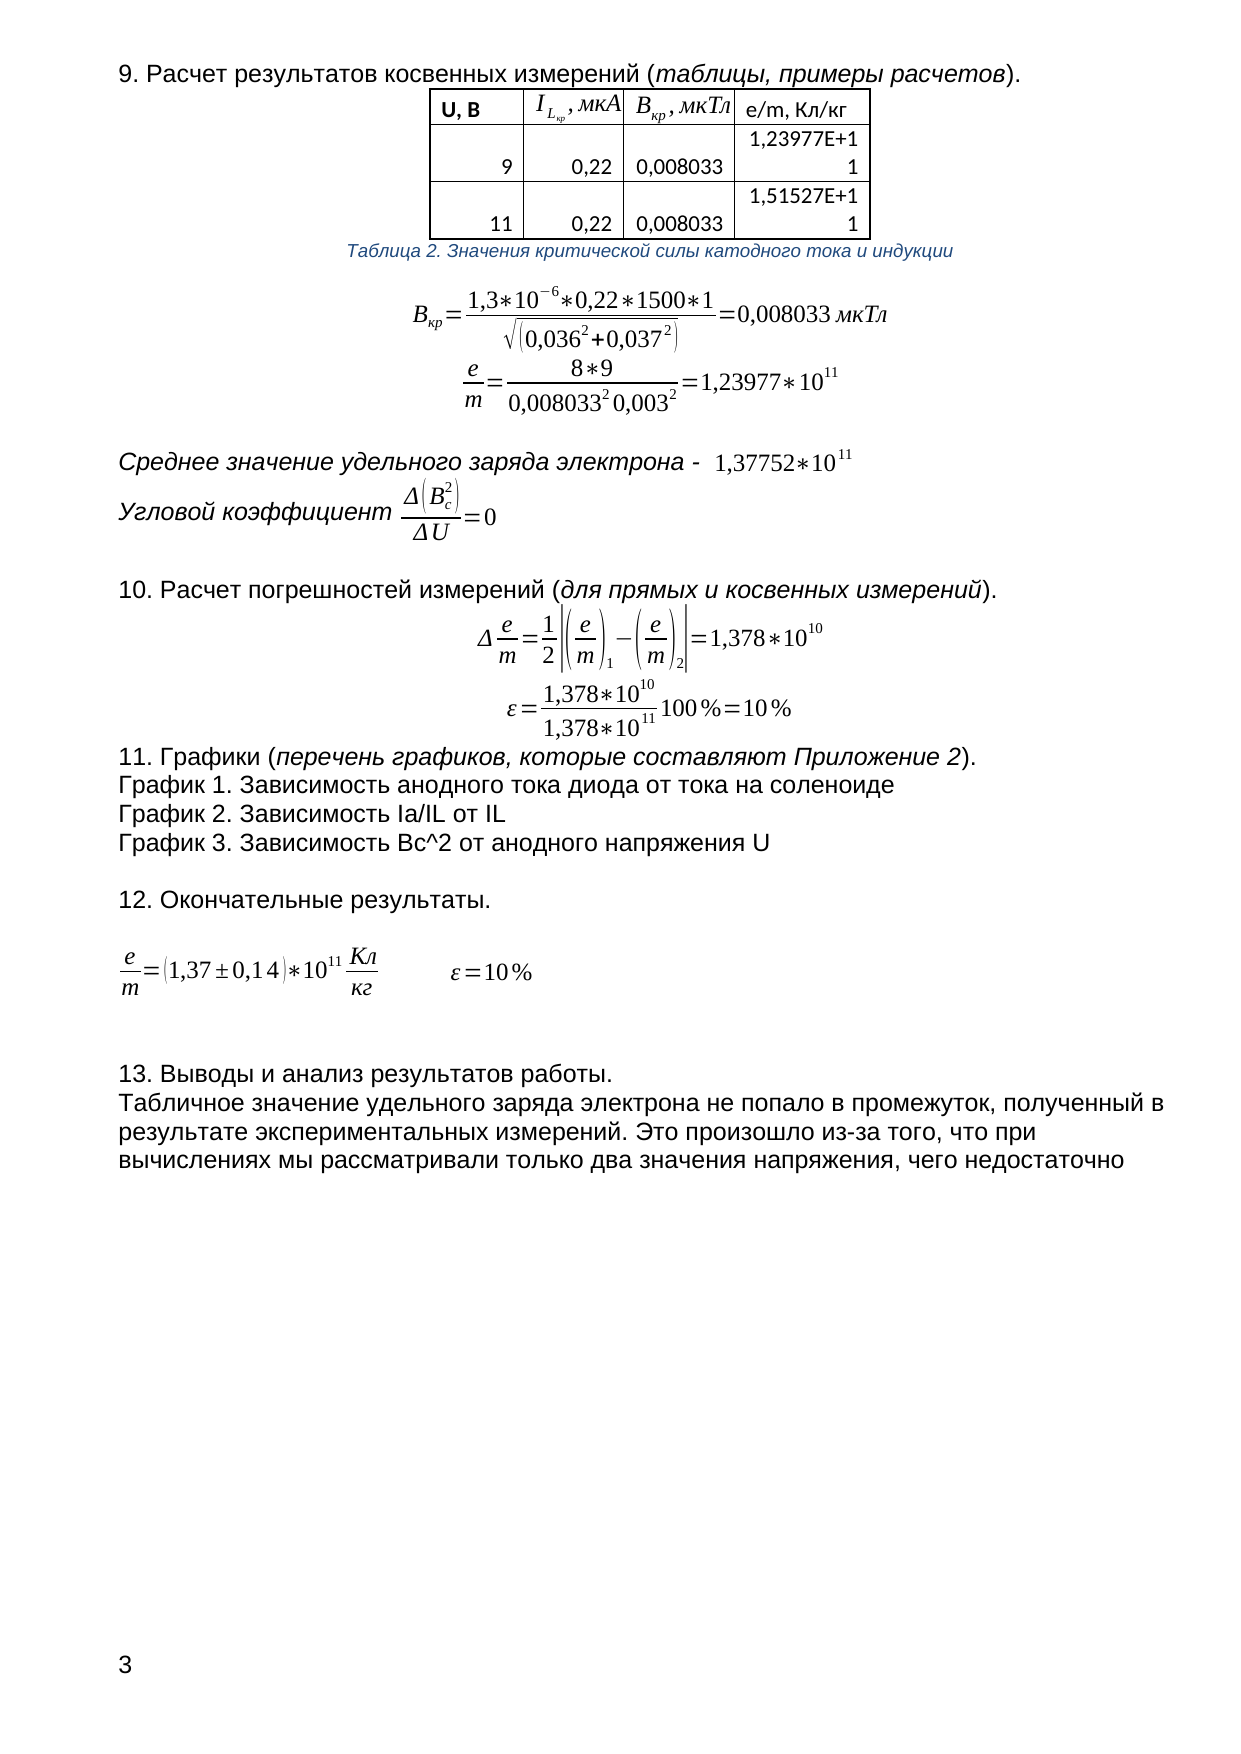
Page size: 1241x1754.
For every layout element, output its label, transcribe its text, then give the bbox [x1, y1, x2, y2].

text График 1. Зависимость анодного тока диода от тока на соленоиде [118, 770, 1181, 799]
table_header [624, 90, 734, 123]
table_header e/m, Кл/кг [735, 90, 869, 123]
table_cell 0,008033 [624, 125, 734, 181]
text Угловой коэффициент [118, 477, 1181, 547]
text 9. Расчет результатов косвенных измерений (таблицы, примеры расчетов). [118, 59, 1181, 88]
text 13. Выводы и анализ результатов работы. [118, 1059, 1181, 1088]
table_cell 1,51527E+11 [735, 182, 869, 238]
text График 2. Зависимость Ia/IL от IL [118, 799, 1181, 828]
table_cell 11 [431, 182, 523, 238]
table_cell 0,22 [524, 182, 623, 238]
text Среднее значение удельного заряда электрона - [118, 445, 1181, 477]
table_header [524, 90, 623, 123]
table_cell 1,23977E+11 [735, 125, 869, 181]
text 11. Графики (перечень графиков, которые составляют Приложение 2). [118, 741, 1181, 770]
text Таблица 2. Значения критической силы катодного тока и индукции [118, 240, 1181, 261]
table_header U, В [431, 90, 523, 123]
text 10. Расчет погрешностей измерений (для прямых и косвенных измерений). [118, 575, 1181, 604]
table_cell 0,008033 [624, 182, 734, 238]
text Табличное значение удельного заряда электрона не попало в промежуток, полученный в результате экспериментальных измерений. Это произошло из-за того, что при вычислениях мы рассматривали только два значения напряжения, чего недостаточно [118, 1088, 1181, 1174]
table_cell 9 [431, 125, 523, 181]
table_cell 0,22 [524, 125, 623, 181]
text 12. Окончательные результаты. [118, 885, 1181, 914]
text График 3. Зависимость Bc^2 от анодного напряжения U [118, 828, 1181, 856]
